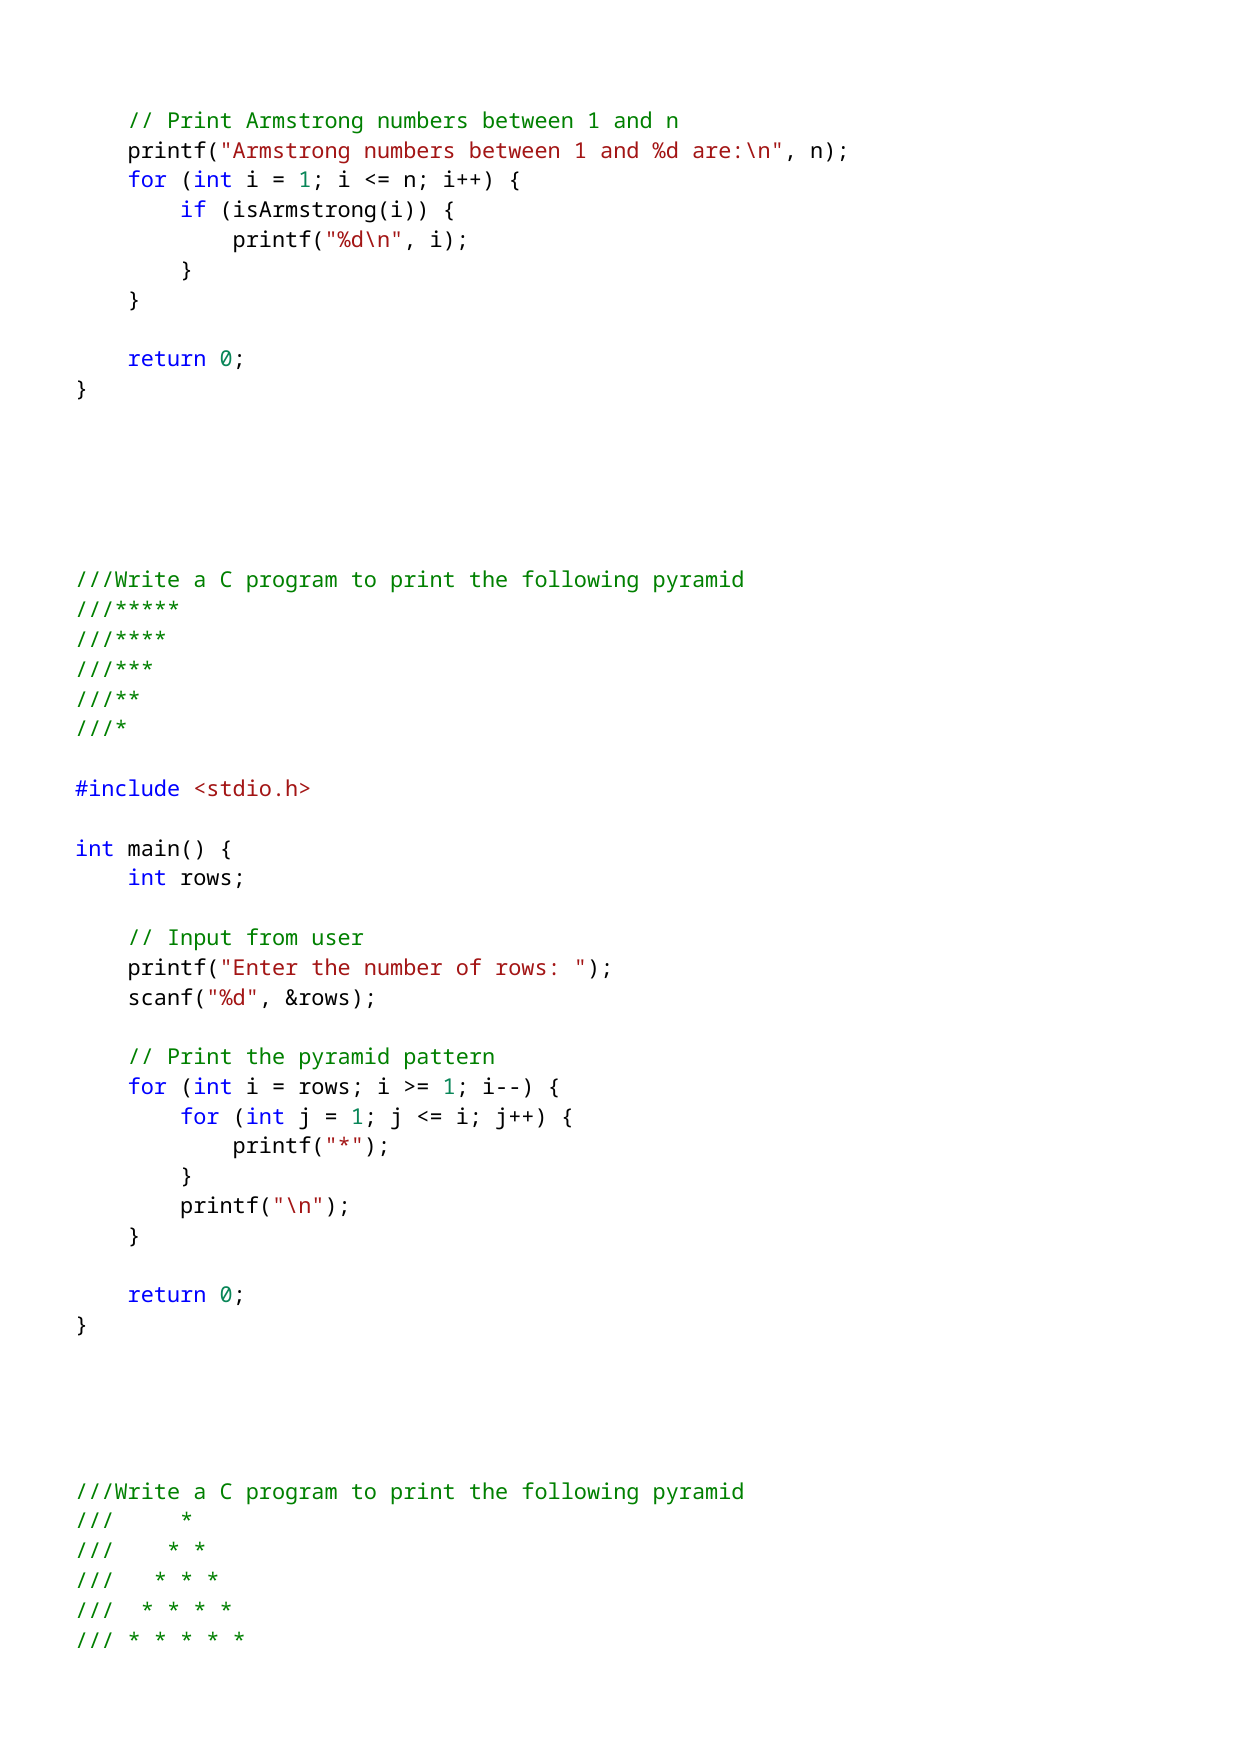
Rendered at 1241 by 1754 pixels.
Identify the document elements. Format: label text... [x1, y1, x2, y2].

text ///Write a C program to print the following pyramid [75, 1476, 1165, 1505]
text /// * * * * [75, 1595, 1165, 1624]
text return 0; [75, 343, 1165, 373]
text printf("\n"); [75, 1190, 1165, 1220]
text ///* [75, 713, 1165, 743]
text // Print the pyramid pattern [75, 1041, 1165, 1071]
text printf("Armstrong numbers between 1 and %d are:\n", n); [75, 134, 1165, 164]
text return 0; [75, 1279, 1165, 1309]
text for (int j = 1; j <= i; j++) { [75, 1101, 1165, 1130]
text /// * * * [75, 1565, 1165, 1595]
text ///*** [75, 654, 1165, 683]
text } [75, 1309, 1165, 1339]
text /// * * * * * [75, 1624, 1165, 1654]
text ///**** [75, 624, 1165, 654]
text } [75, 254, 1165, 283]
text int main() { [75, 832, 1165, 862]
text printf("%d\n", i); [75, 224, 1165, 254]
text } [75, 283, 1165, 313]
text } [75, 1160, 1165, 1190]
text // Print Armstrong numbers between 1 and n [75, 105, 1165, 134]
text ///***** [75, 594, 1165, 624]
text // Input from user [75, 922, 1165, 952]
text if (isArmstrong(i)) { [75, 194, 1165, 224]
text for (int i = 1; i <= n; i++) { [75, 164, 1165, 194]
text for (int i = rows; i >= 1; i--) { [75, 1071, 1165, 1101]
text #include <stdio.h> [75, 773, 1165, 803]
text scanf("%d", &rows); [75, 981, 1165, 1011]
text ///Write a C program to print the following pyramid [75, 564, 1165, 594]
text } [75, 373, 1165, 403]
text int rows; [75, 862, 1165, 892]
text printf("Enter the number of rows: "); [75, 952, 1165, 981]
text /// * * [75, 1535, 1165, 1565]
text } [75, 1220, 1165, 1249]
text ///** [75, 683, 1165, 713]
text printf("*"); [75, 1130, 1165, 1160]
text /// * [75, 1505, 1165, 1535]
